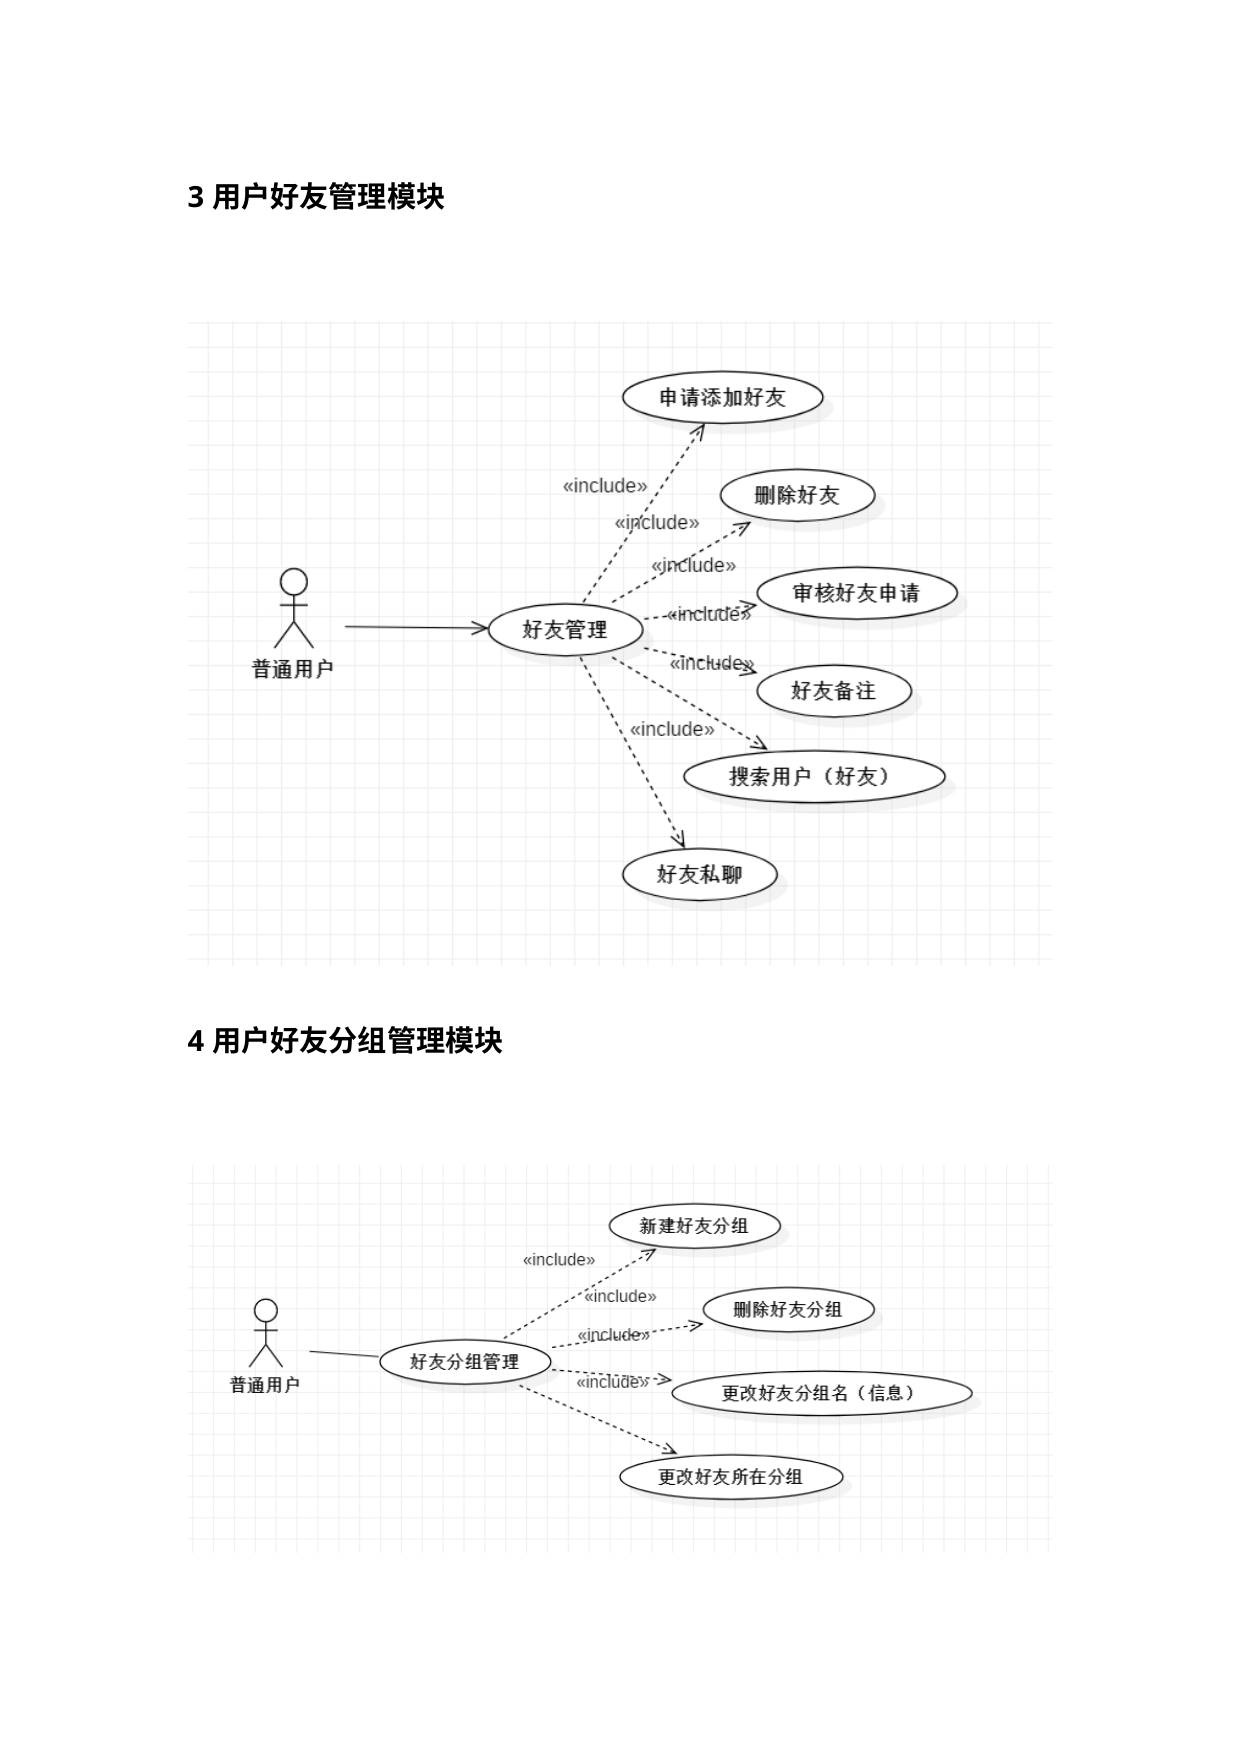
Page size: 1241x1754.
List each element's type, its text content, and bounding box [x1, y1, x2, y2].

subtitle 4 用户好友分组管理模块 [187, 1006, 1053, 1071]
picture [187, 1165, 1053, 1553]
subtitle 3 用户好友管理模块 [187, 162, 1053, 227]
picture [187, 321, 1053, 966]
